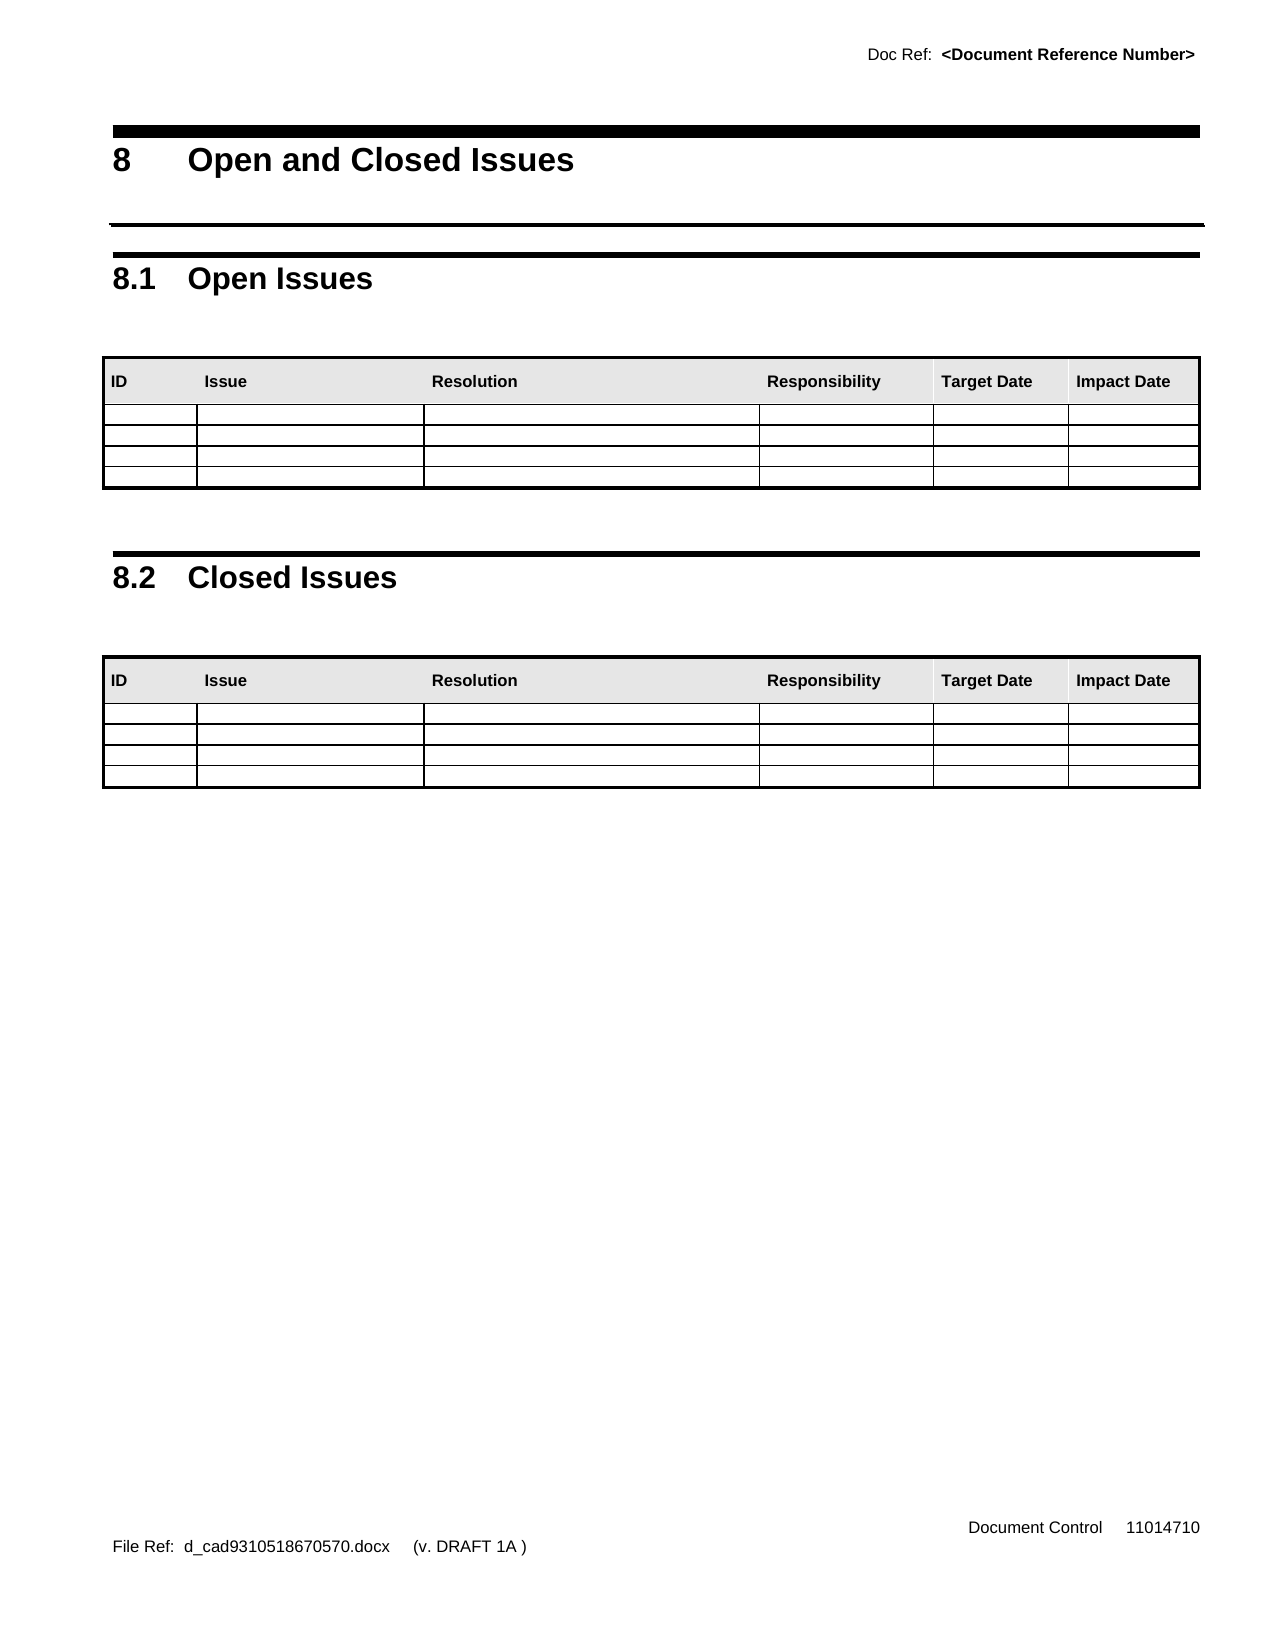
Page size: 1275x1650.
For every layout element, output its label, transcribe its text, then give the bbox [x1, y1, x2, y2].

table_cell [105, 447, 196, 466]
table_cell [198, 766, 423, 786]
table_cell [198, 426, 423, 445]
table_cell [760, 426, 933, 445]
table_cell [105, 725, 196, 744]
table_cell [760, 704, 933, 723]
table_cell [105, 766, 196, 786]
table_cell [760, 725, 933, 744]
table_header ID [105, 659, 197, 703]
subtitle Open and Closed Issues [112, 126, 1200, 178]
table_cell [105, 746, 196, 765]
table_cell [934, 405, 1068, 424]
subtitle Closed Issues [112, 552, 1200, 595]
table_cell [105, 426, 196, 445]
table_cell [760, 405, 933, 424]
table_cell [934, 447, 1068, 466]
table_cell [425, 704, 759, 723]
table_header ID [105, 359, 197, 403]
table_header Target Date [934, 359, 1068, 403]
table_cell [1069, 405, 1198, 424]
table_cell [1069, 467, 1198, 486]
table_cell [425, 405, 759, 424]
table_cell [934, 725, 1068, 744]
table_cell [425, 725, 759, 744]
table_cell [105, 405, 196, 424]
table_cell [1069, 725, 1198, 744]
table_header Issue [197, 659, 424, 703]
table_cell [198, 405, 423, 424]
table_header Responsibility [759, 359, 933, 403]
table_cell [934, 746, 1068, 765]
table_cell [760, 447, 933, 466]
table_cell [934, 426, 1068, 445]
table_cell [425, 426, 759, 445]
table_cell [934, 766, 1068, 786]
table_header Impact Date [1069, 659, 1198, 703]
table_header Target Date [934, 659, 1068, 703]
table_header Responsibility [759, 659, 933, 703]
table_cell [760, 746, 933, 765]
table_cell [425, 467, 759, 486]
table_header Issue [197, 359, 424, 403]
table_cell [1069, 766, 1198, 786]
table_cell [1069, 704, 1198, 723]
table_cell [198, 746, 423, 765]
table_cell [425, 447, 759, 466]
table_cell [198, 725, 423, 744]
table_cell [760, 467, 933, 486]
table_header Resolution [424, 359, 759, 403]
table_cell [1069, 746, 1198, 765]
table_cell [425, 746, 759, 765]
table_header Impact Date [1069, 359, 1198, 403]
table_cell [760, 766, 933, 786]
table_cell [1069, 447, 1198, 466]
table_cell [934, 704, 1068, 723]
table_cell [1069, 426, 1198, 445]
table_cell [105, 467, 196, 486]
table_cell [105, 704, 196, 723]
table_cell [425, 766, 759, 786]
table_cell [198, 704, 423, 723]
table_cell [198, 467, 423, 486]
subtitle Open Issues [112, 253, 1200, 296]
table_header Resolution [424, 659, 759, 703]
table_cell [934, 467, 1068, 486]
table_cell [198, 447, 423, 466]
